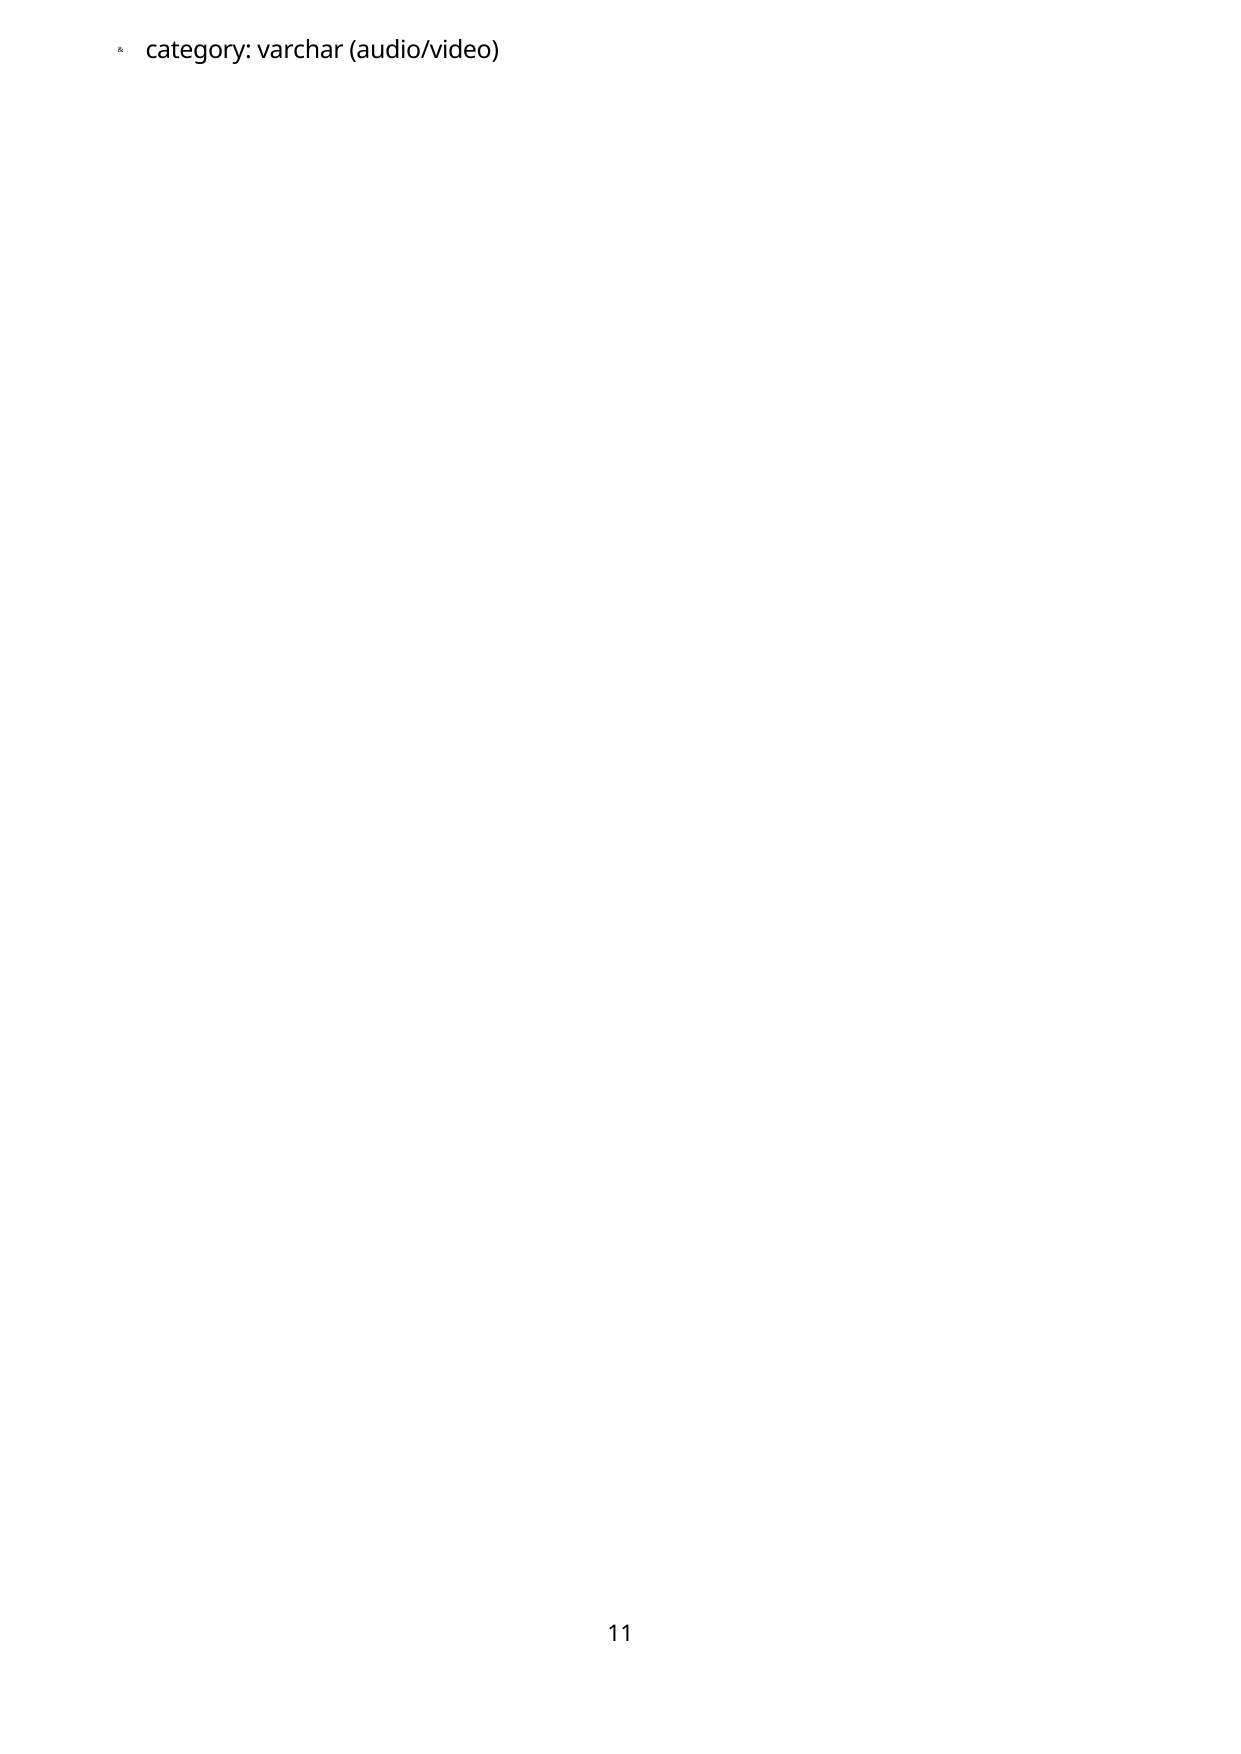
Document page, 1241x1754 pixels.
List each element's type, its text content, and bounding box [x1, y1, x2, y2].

list category: varchar (audio/video) [117, 31, 1196, 65]
